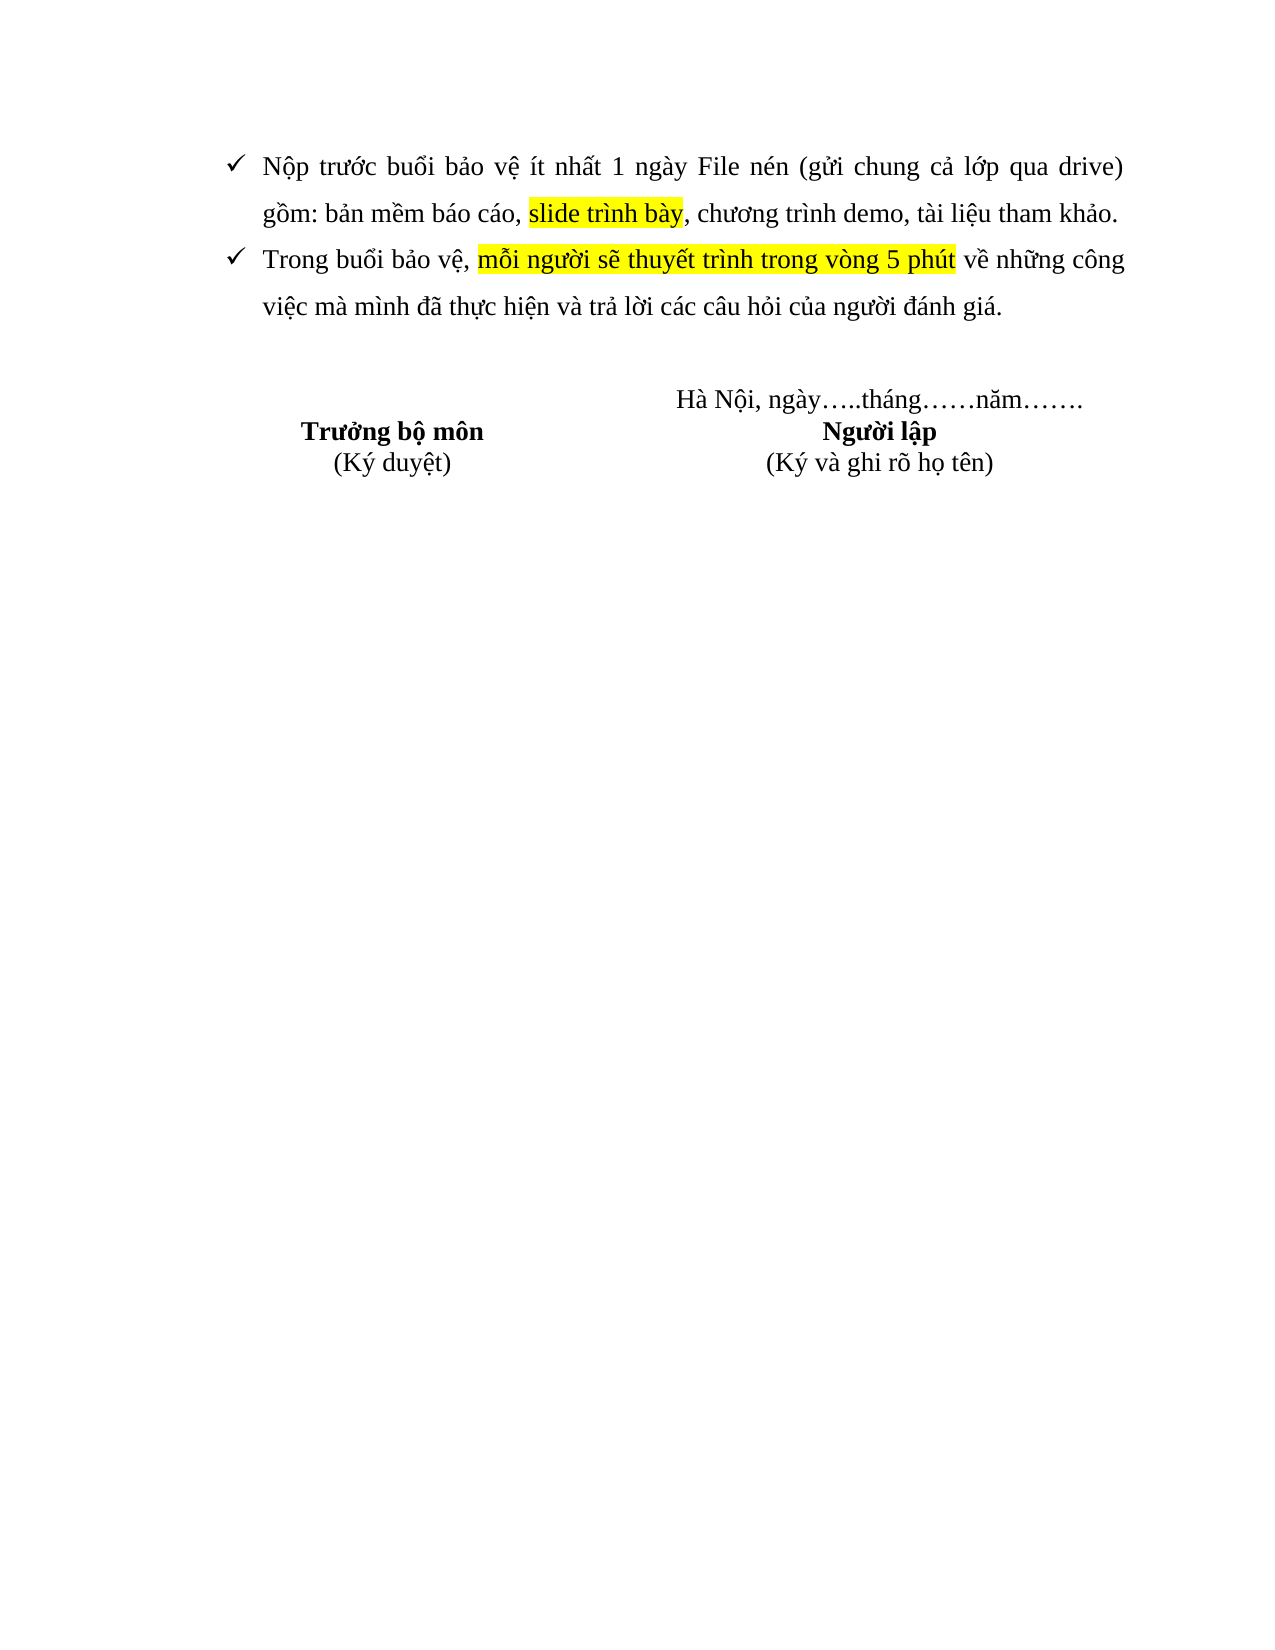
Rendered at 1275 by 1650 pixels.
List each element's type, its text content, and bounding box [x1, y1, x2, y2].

table_header Hà Nội, ngày…..tháng……năm……. Người lập (Ký và ghi rõ họ tên) [634, 384, 1125, 477]
list Trong buổi bảo vệ, mỗi người sẽ thuyết trình trong vòng 5 phút về những công việc mà mình đã thực hiện và trả lời các câu hỏi của người đánh giá. [225, 243, 1125, 321]
table_header Trưởng bộ môn (Ký duyệt) [150, 384, 634, 477]
list Nộp trước buổi bảo vệ ít nhất 1 ngày File nén (gửi chung cả lớp qua drive) gồm: bản mềm báo cáo, slide trình bày, chương trình demo, tài liệu tham khảo. [225, 150, 1125, 228]
